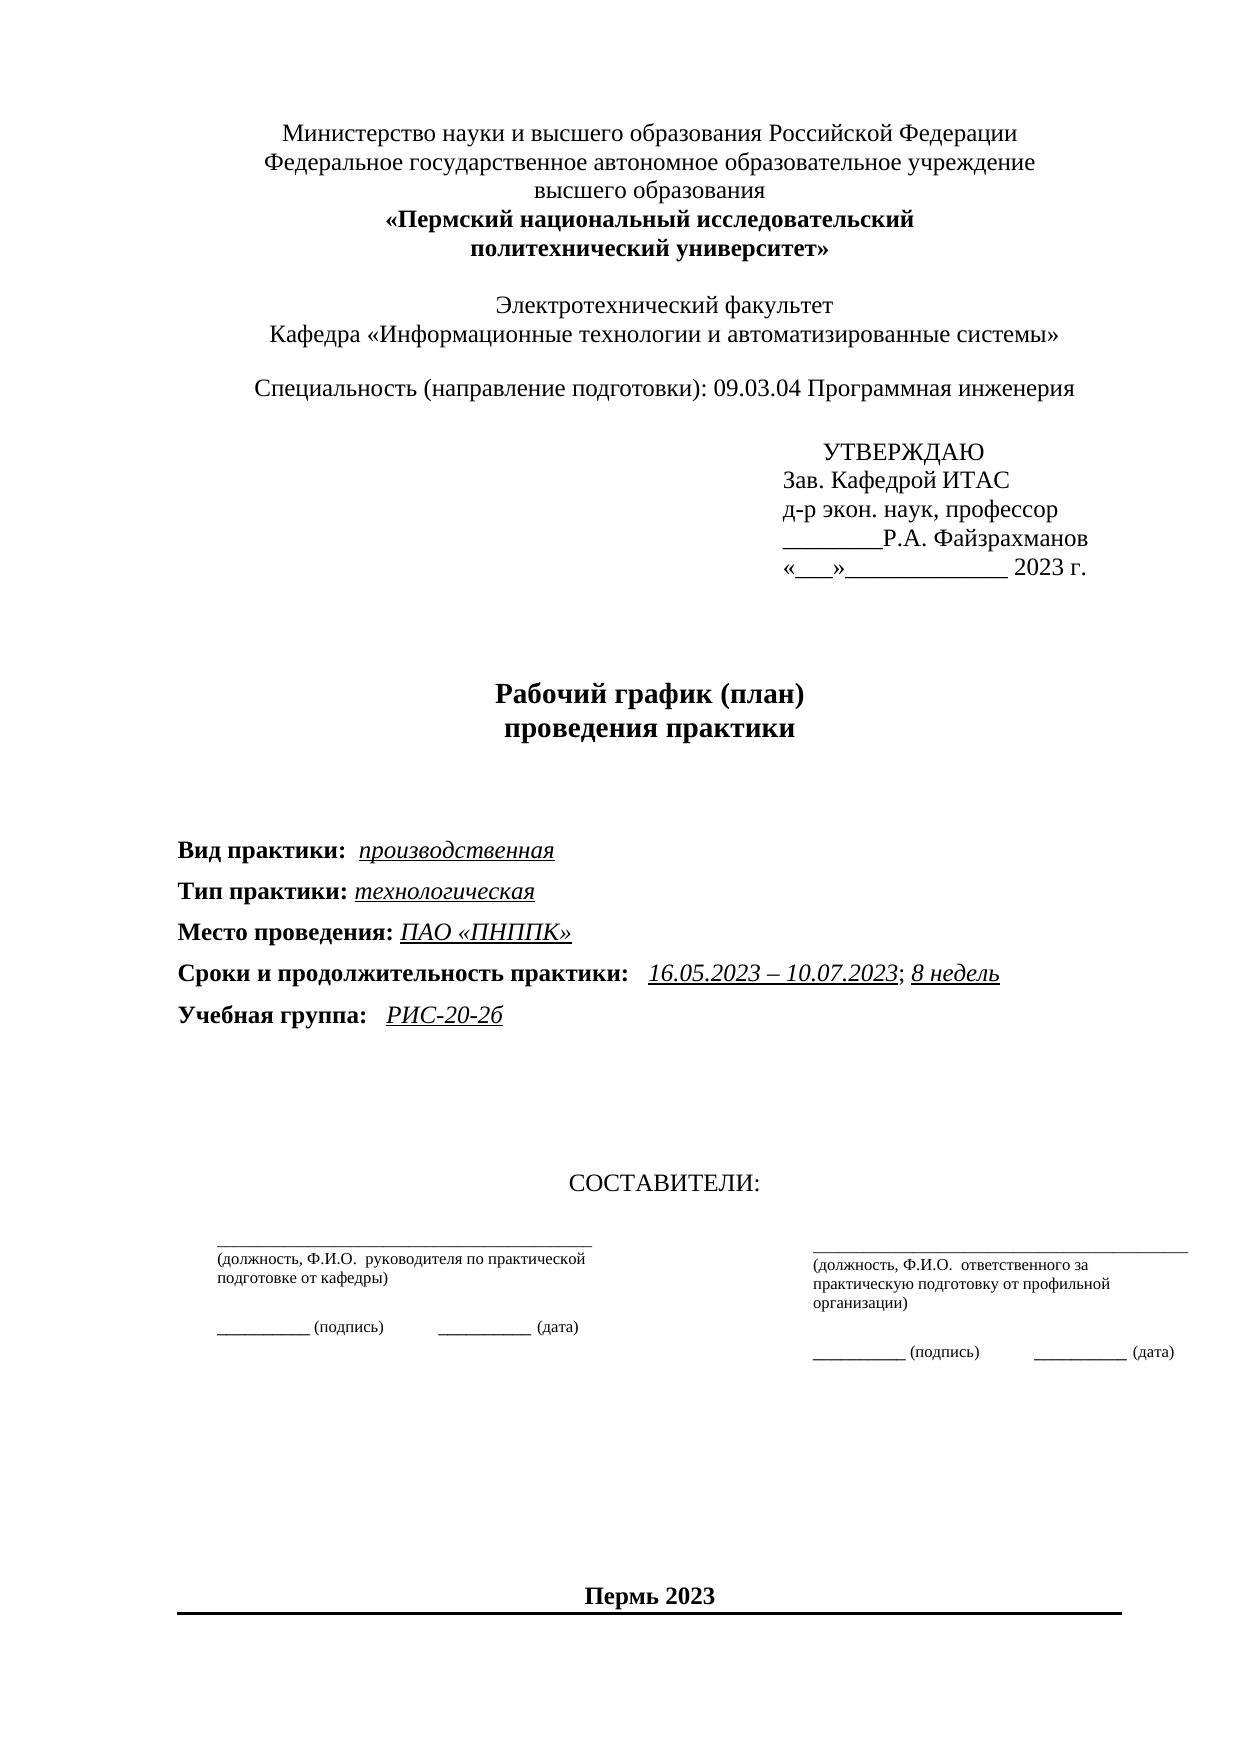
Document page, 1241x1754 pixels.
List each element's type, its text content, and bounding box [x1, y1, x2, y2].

text «___»_____________ 2023 г. [783, 552, 1122, 581]
text УТВЕРЖДАЮ [797, 437, 1122, 466]
subtitle Электротехнический факультет [177, 291, 1152, 319]
text проведения практики [177, 710, 1122, 744]
text Федеральное государственное автономное образовательное учреждение [177, 147, 1122, 176]
text Место проведения: ПАО «ПНППК» [177, 917, 1152, 946]
subtitle Кафедра «Информационные технологии и автоматизированные системы» [177, 319, 1152, 348]
text Министерство науки и высшего образования Российской Федерации [177, 118, 1122, 147]
text Вид практики: производственная [177, 835, 1152, 863]
text «Пермский национальный исследовательский [177, 204, 1122, 233]
text д-р экон. наук, профессор [783, 494, 1122, 523]
text ________Р.А. Файзрахманов [783, 523, 1122, 552]
text Тип практики: технологическая [177, 876, 1152, 905]
text политехнический университет» [177, 233, 1122, 262]
text СОСТАВИТЕЛИ: [177, 1168, 1152, 1196]
text Пермь 2023 Индивидуальное задание на практику студента группы ________ [177, 1581, 1122, 1612]
text высшего образования [177, 176, 1122, 204]
text Зав. Кафедрой ИТАС [783, 466, 1122, 494]
text Рабочий график (план) [177, 677, 1122, 710]
text Сроки и продолжительность практики: 16.05.2023 – 10.07.2023; 8 недель [166, 958, 1163, 987]
text Учебная группа: РИС-20-2б [177, 1000, 1152, 1028]
subtitle Специальность (направление подготовки): 09.03.04 Программная инженерия [177, 373, 1152, 402]
